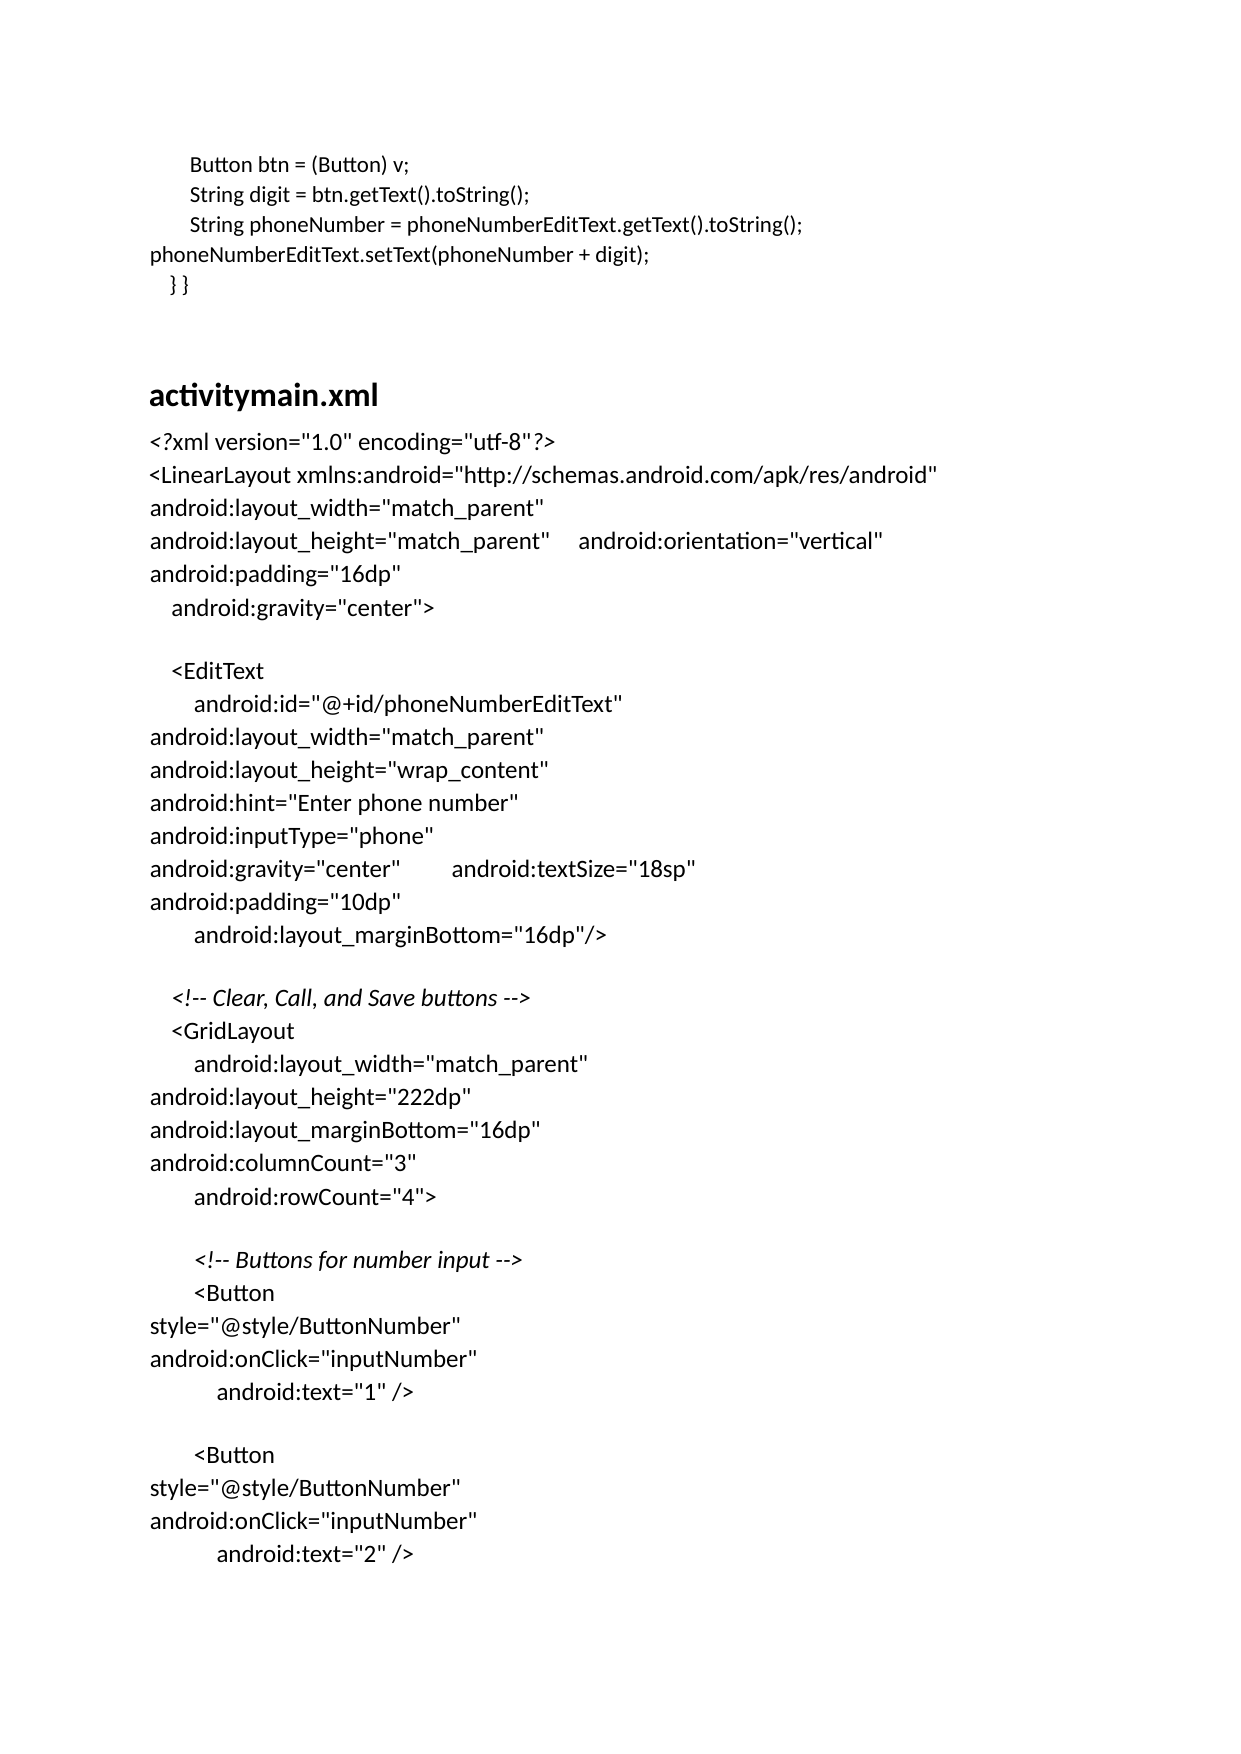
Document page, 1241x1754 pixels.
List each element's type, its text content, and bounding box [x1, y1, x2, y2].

text Button btn = (Button) v; [148, 150, 857, 178]
text android:id="@+id/phoneNumberEditText" android:layout_width="match_parent" android:layout_height="wrap_content" android:hint="Enter phone number" android:inputType="phone" android:gravity="center" android:textSize="18sp" android:padding="10dp" [148, 688, 696, 916]
text String phoneNumber = phoneNumberEditText.getText().toString(); phoneNumberEditText.setText(phoneNumber + digit); [148, 210, 857, 268]
subtitle activitymain.xml [148, 374, 761, 414]
text String digit = btn.getText().toString(); [148, 180, 857, 208]
text } } [148, 271, 190, 298]
text android:layout_marginBottom="16dp"/> [148, 919, 1088, 949]
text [148, 1439, 593, 1536]
text <GridLayout [148, 1015, 593, 1046]
text <EditText [148, 655, 593, 686]
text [148, 1277, 593, 1373]
text android:gravity="center"> [148, 592, 593, 622]
text <!-- Clear, Call, and Save buttons --> [148, 982, 1088, 1013]
text <LinearLayout xmlns:android="http://schemas.android.com/apk/res/android" android:layout_width="match_parent" android:layout_height="match_parent" android:orientation="vertical" android:padding="16dp" [148, 460, 939, 589]
text android:rowCount="4"> [148, 1181, 593, 1211]
text <!-- Buttons for number input --> [148, 1244, 1088, 1274]
text android:text="1" /> [148, 1376, 593, 1407]
text <?xml version="1.0" encoding="utf-8"?> [148, 426, 593, 457]
text android:text="2" /> [148, 1539, 593, 1569]
text android:layout_width="match_parent" android:layout_height="222dp" android:layout_marginBottom="16dp" android:columnCount="3" [148, 1049, 593, 1178]
